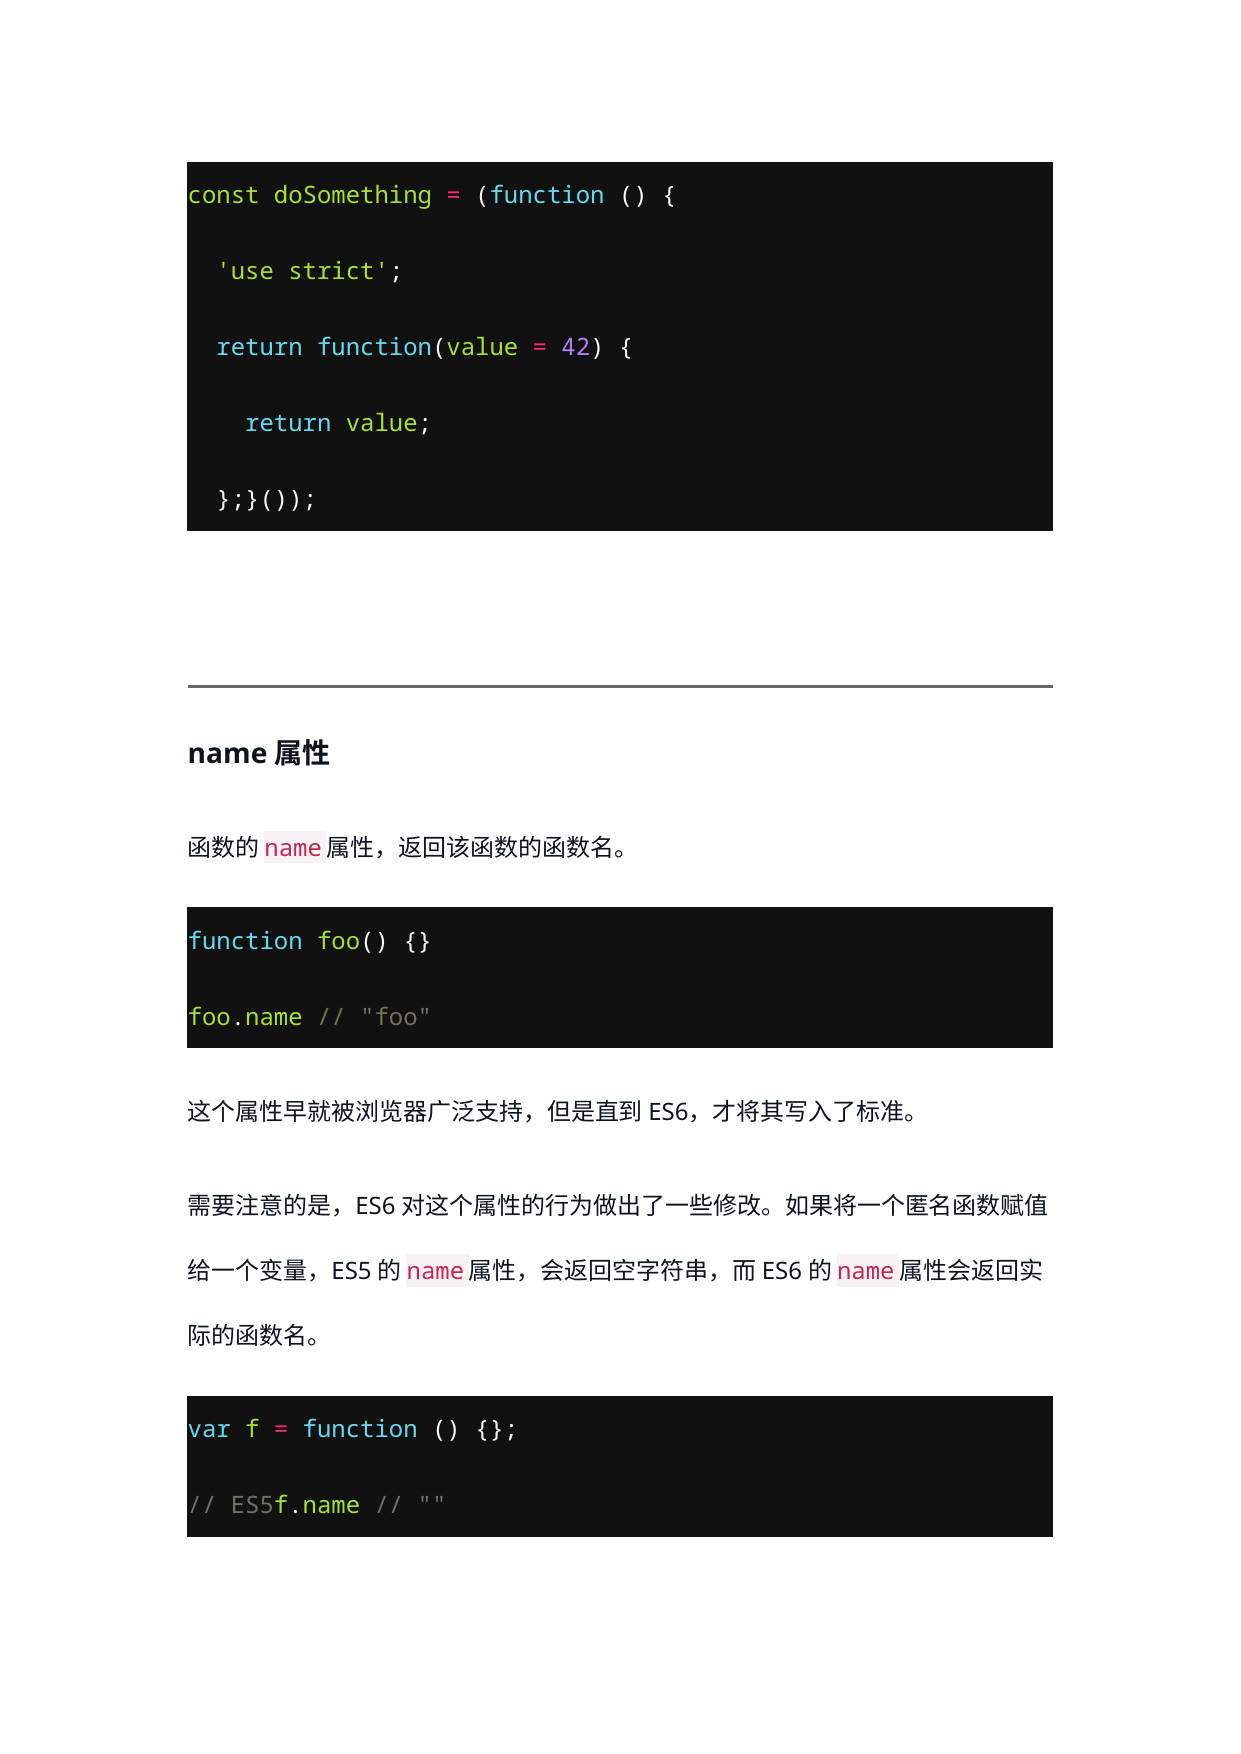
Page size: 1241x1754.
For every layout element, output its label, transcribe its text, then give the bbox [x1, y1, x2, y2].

text return function(value = 42) { [187, 314, 1053, 379]
text const doSomething = (function () { [187, 162, 1053, 227]
text var f = function () {}; [187, 1396, 1053, 1461]
text foo.name // "foo" [187, 983, 1053, 1048]
subtitle name 属性 [187, 686, 1053, 784]
text // ES5f.name // "" [187, 1472, 1053, 1537]
text 需要注意的是，ES6 对这个属性的行为做出了一些修改。如果将一个匿名函数赋值给一个变量，ES5 的name属性，会返回空字符串，而 ES6 的name属性会返回实际的函数名。 [187, 1172, 1053, 1367]
text function foo() {} [187, 907, 1053, 972]
text };}()); [187, 466, 1053, 531]
text 这个属性早就被浏览器广泛支持，但是直到 ES6，才将其写入了标准。 [187, 1078, 1053, 1143]
text return value; [187, 390, 1053, 455]
text 'use strict'; [187, 238, 1053, 303]
text 函数的name属性，返回该函数的函数名。 [187, 813, 1053, 878]
